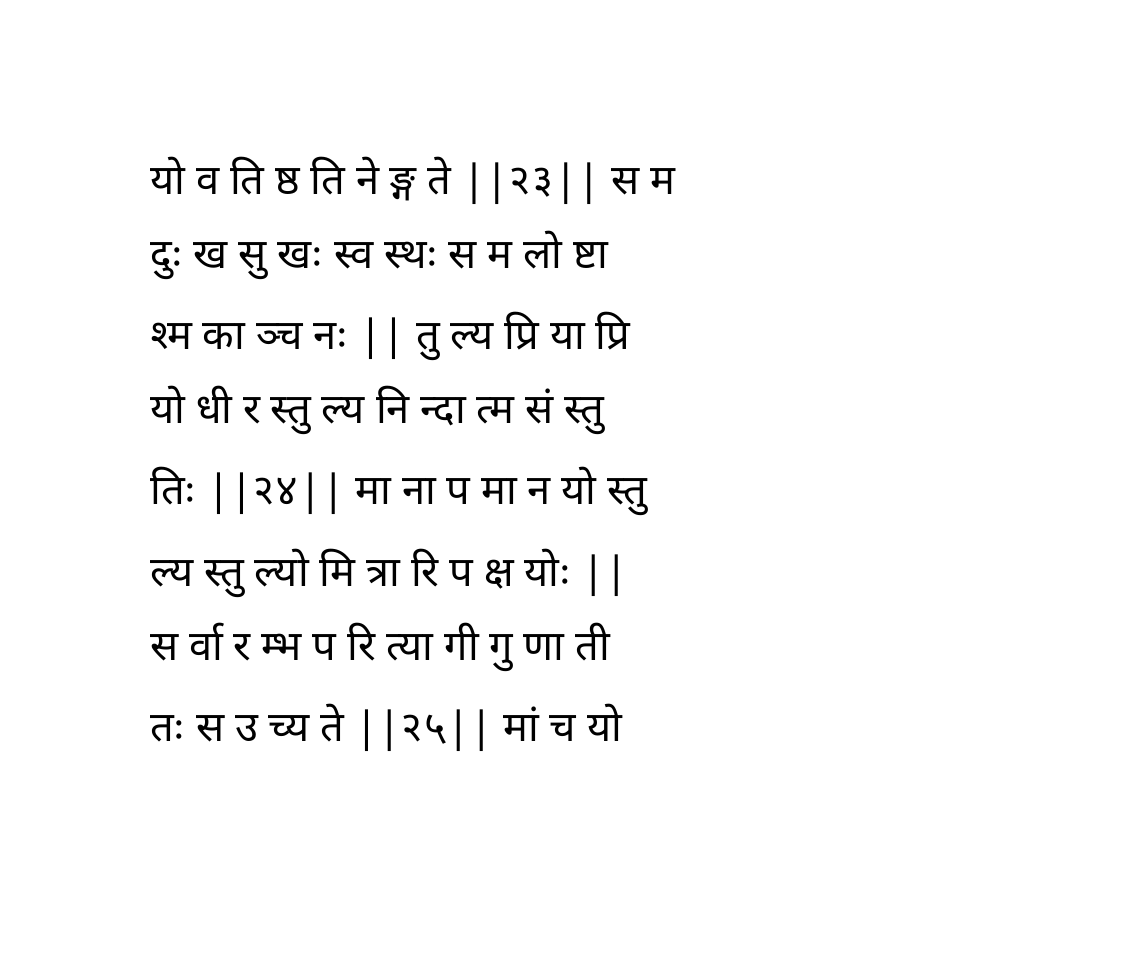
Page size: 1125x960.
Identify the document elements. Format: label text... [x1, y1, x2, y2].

text स र्वा र म्भ प रि त्या गी गु णा ती [150, 623, 975, 677]
text ल्य स्तु ल्यो मि त्रा रि प क्ष योः || [150, 542, 975, 603]
text तः स उ च्य ते ||२५|| मां च यो [150, 697, 975, 758]
text दुः ख सु खः स्व स्थः स म लो ष्टा [150, 231, 975, 286]
text श्म का ञ्च नः || तु ल्य प्रि या प्रि [150, 305, 975, 367]
text तिः ||२४|| मा ना प मा न यो स्तु [150, 460, 975, 522]
text यो धी र स्तु ल्य नि न्दा त्म सं स्तु [150, 386, 975, 441]
text यो व ति ष्ठ ति ने ङ्ग ते ||२३|| स म [150, 150, 975, 212]
